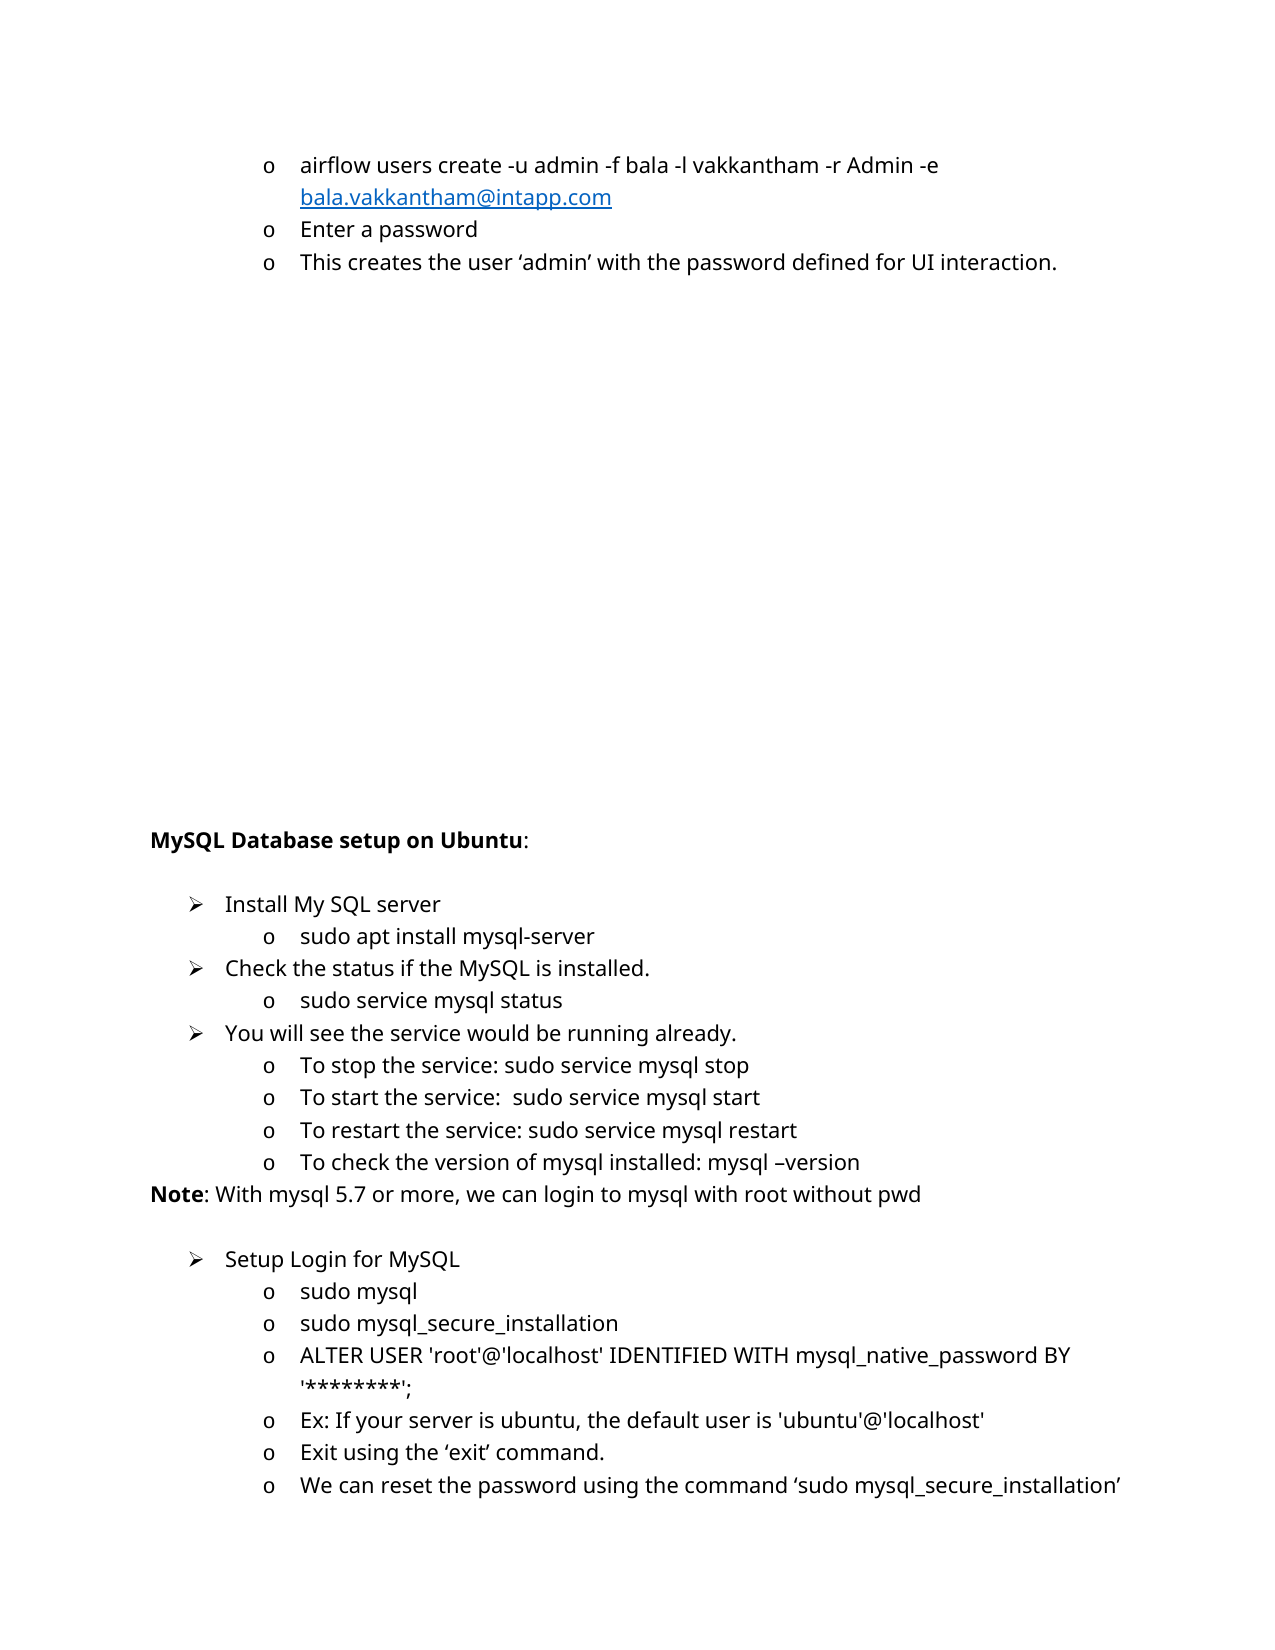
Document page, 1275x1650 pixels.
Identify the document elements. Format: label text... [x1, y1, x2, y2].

list Install My SQL server [187, 889, 1125, 918]
list ALTER USER 'root'@'localhost' IDENTIFIED WITH mysql_native_password BY '********'; [262, 1340, 1125, 1402]
text Note: With mysql 5.7 or more, we can login to mysql with root without pwd [150, 1179, 1125, 1209]
list sudo mysql [262, 1276, 1125, 1306]
list This creates the user ‘admin’ with the password defined for UI interaction. [262, 247, 1125, 277]
list airflow users create -u admin -f bala -l vakkantham -r Admin -e bala.vakkantham@intapp.com [262, 150, 1125, 212]
list We can reset the password using the command ‘sudo mysql_secure_installation’ [262, 1469, 1125, 1499]
list sudo mysql_secure_installation [262, 1308, 1125, 1338]
list sudo service mysql status [262, 985, 1125, 1015]
list Ex: If your server is ubuntu, the default user is 'ubuntu'@'localhost' [262, 1405, 1125, 1435]
list To stop the service: sudo service mysql stop [262, 1050, 1125, 1080]
list To check the version of mysql installed: mysql –version [262, 1147, 1125, 1177]
list Exit using the ‘exit’ command. [262, 1437, 1125, 1467]
list Setup Login for MySQL [187, 1243, 1125, 1273]
list To restart the service: sudo service mysql restart [262, 1114, 1125, 1144]
list To start the service: sudo service mysql start [262, 1082, 1125, 1112]
list Check the status if the MySQL is installed. [187, 953, 1125, 983]
list You will see the service would be running already. [187, 1018, 1125, 1047]
list Enter a password [262, 214, 1125, 244]
list sudo apt install mysql-server [262, 921, 1125, 951]
text MySQL Database setup on Ubuntu: [150, 824, 1125, 854]
